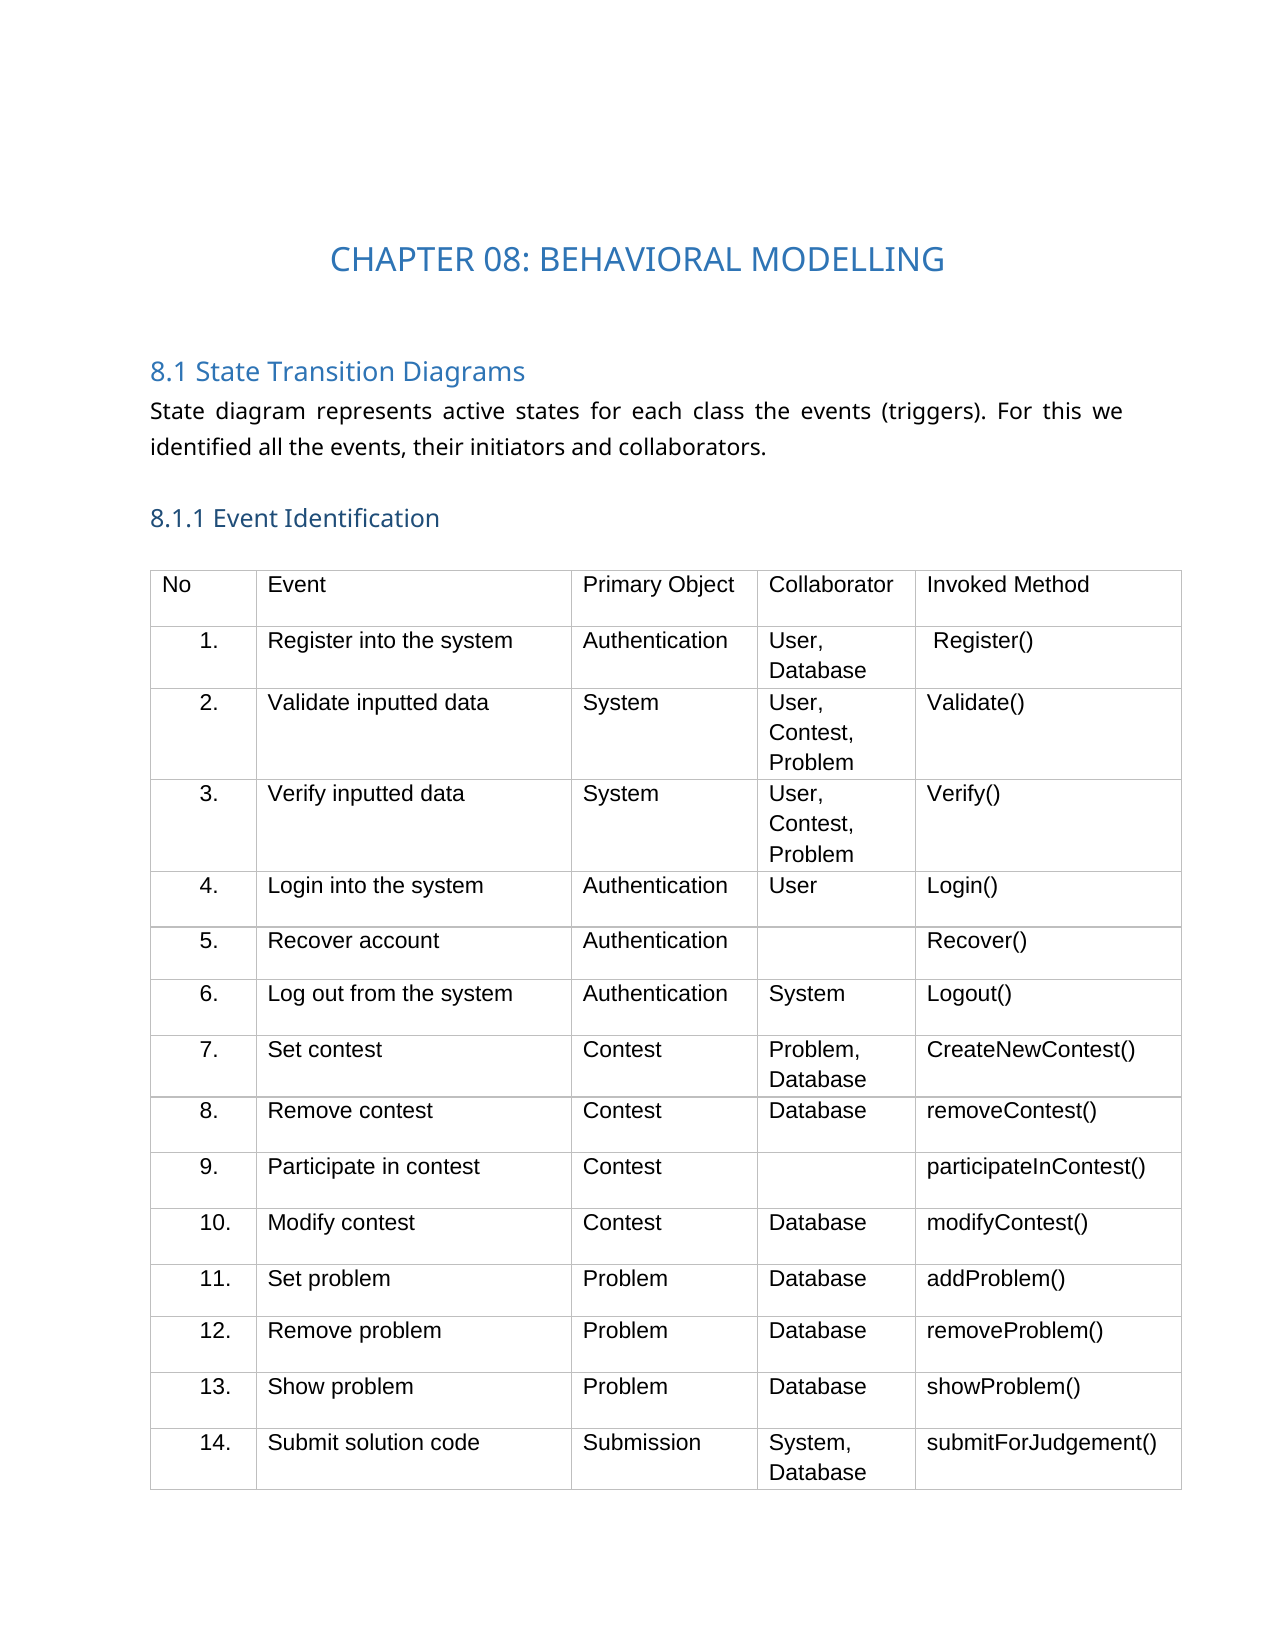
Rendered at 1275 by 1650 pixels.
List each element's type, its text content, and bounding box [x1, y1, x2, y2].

table_header Primary Object [572, 571, 757, 626]
table_header Invoked Method [916, 571, 1181, 626]
table_cell Login into the system [257, 872, 571, 926]
table_cell Contest [572, 1098, 757, 1152]
table_cell Database [758, 1373, 915, 1428]
table_cell [151, 1373, 256, 1428]
table_cell [151, 928, 256, 979]
subtitle CHAPTER 08: BEHAVIORAL MODELLING [150, 235, 1125, 281]
table_cell Database [758, 1209, 915, 1263]
table_cell Register into the system [257, 627, 571, 687]
table_cell [151, 1209, 256, 1263]
table_cell Problem [572, 1317, 757, 1372]
table_cell System, Database [758, 1429, 915, 1489]
table_header No [151, 571, 256, 626]
table_cell [151, 872, 256, 926]
table_cell Recover() [916, 928, 1181, 979]
table_cell User [758, 872, 915, 926]
table_cell Validate inputted data [257, 689, 571, 779]
subtitle 8.1 State Transition Diagrams [150, 352, 1125, 389]
table_cell Set problem [257, 1265, 571, 1316]
text State diagram represents active states for each class the events (triggers). For this we identified all the events, their initiators and collaborators. [150, 394, 1125, 462]
table_cell [151, 1098, 256, 1152]
table_cell CreateNewContest() [916, 1036, 1181, 1096]
table_cell User, Database [758, 627, 915, 687]
table_cell Set contest [257, 1036, 571, 1096]
table_cell Contest [572, 1209, 757, 1263]
table_cell showProblem() [916, 1373, 1181, 1428]
table_cell User, Contest, Problem [758, 780, 915, 871]
table_cell Authentication [572, 980, 757, 1035]
table_cell Remove contest [257, 1098, 571, 1152]
table_cell Show problem [257, 1373, 571, 1428]
table_cell removeContest() [916, 1098, 1181, 1152]
table_cell modifyContest() [916, 1209, 1181, 1263]
table_cell submitForJudgement() [916, 1429, 1181, 1489]
table_cell System [572, 689, 757, 779]
table_cell Contest [572, 1153, 757, 1208]
table_cell Submission [572, 1429, 757, 1489]
table_header Event [257, 571, 571, 626]
subtitle 8.1.1 Event Identification [150, 501, 1125, 535]
table_cell [151, 627, 256, 687]
table_cell Login() [916, 872, 1181, 926]
table_cell participateInContest() [916, 1153, 1181, 1208]
table_cell Problem [572, 1373, 757, 1428]
table_cell Modify contest [257, 1209, 571, 1263]
table_cell Database [758, 1265, 915, 1316]
table_cell [758, 928, 915, 979]
table_cell Submit solution code [257, 1429, 571, 1489]
table_cell [151, 780, 256, 871]
table_cell System [572, 780, 757, 871]
table_cell Recover account [257, 928, 571, 979]
table_cell [151, 980, 256, 1035]
table_cell Validate() [916, 689, 1181, 779]
table_cell Database [758, 1317, 915, 1372]
table_cell Contest [572, 1036, 757, 1096]
table_cell Log out from the system [257, 980, 571, 1035]
table_cell Participate in contest [257, 1153, 571, 1208]
table_header Collaborator [758, 571, 915, 626]
table_cell [151, 1153, 256, 1208]
table_cell User, Contest, Problem [758, 689, 915, 779]
table_cell [151, 1429, 256, 1489]
table_cell Authentication [572, 928, 757, 979]
table_cell System [758, 980, 915, 1035]
table_cell Problem [572, 1265, 757, 1316]
table_cell [758, 1153, 915, 1208]
table_cell Register() [916, 627, 1181, 687]
table_cell Verify inputted data [257, 780, 571, 871]
table_cell [151, 1317, 256, 1372]
table_cell removeProblem() [916, 1317, 1181, 1372]
table_cell [151, 1036, 256, 1096]
table_cell Authentication [572, 872, 757, 926]
table_cell Verify() [916, 780, 1181, 871]
table_cell Database [758, 1098, 915, 1152]
table_cell Logout() [916, 980, 1181, 1035]
table_cell [151, 1265, 256, 1316]
table_cell Remove problem [257, 1317, 571, 1372]
table_cell [151, 689, 256, 779]
table_cell addProblem() [916, 1265, 1181, 1316]
table_cell Problem, Database [758, 1036, 915, 1096]
table_cell Authentication [572, 627, 757, 687]
